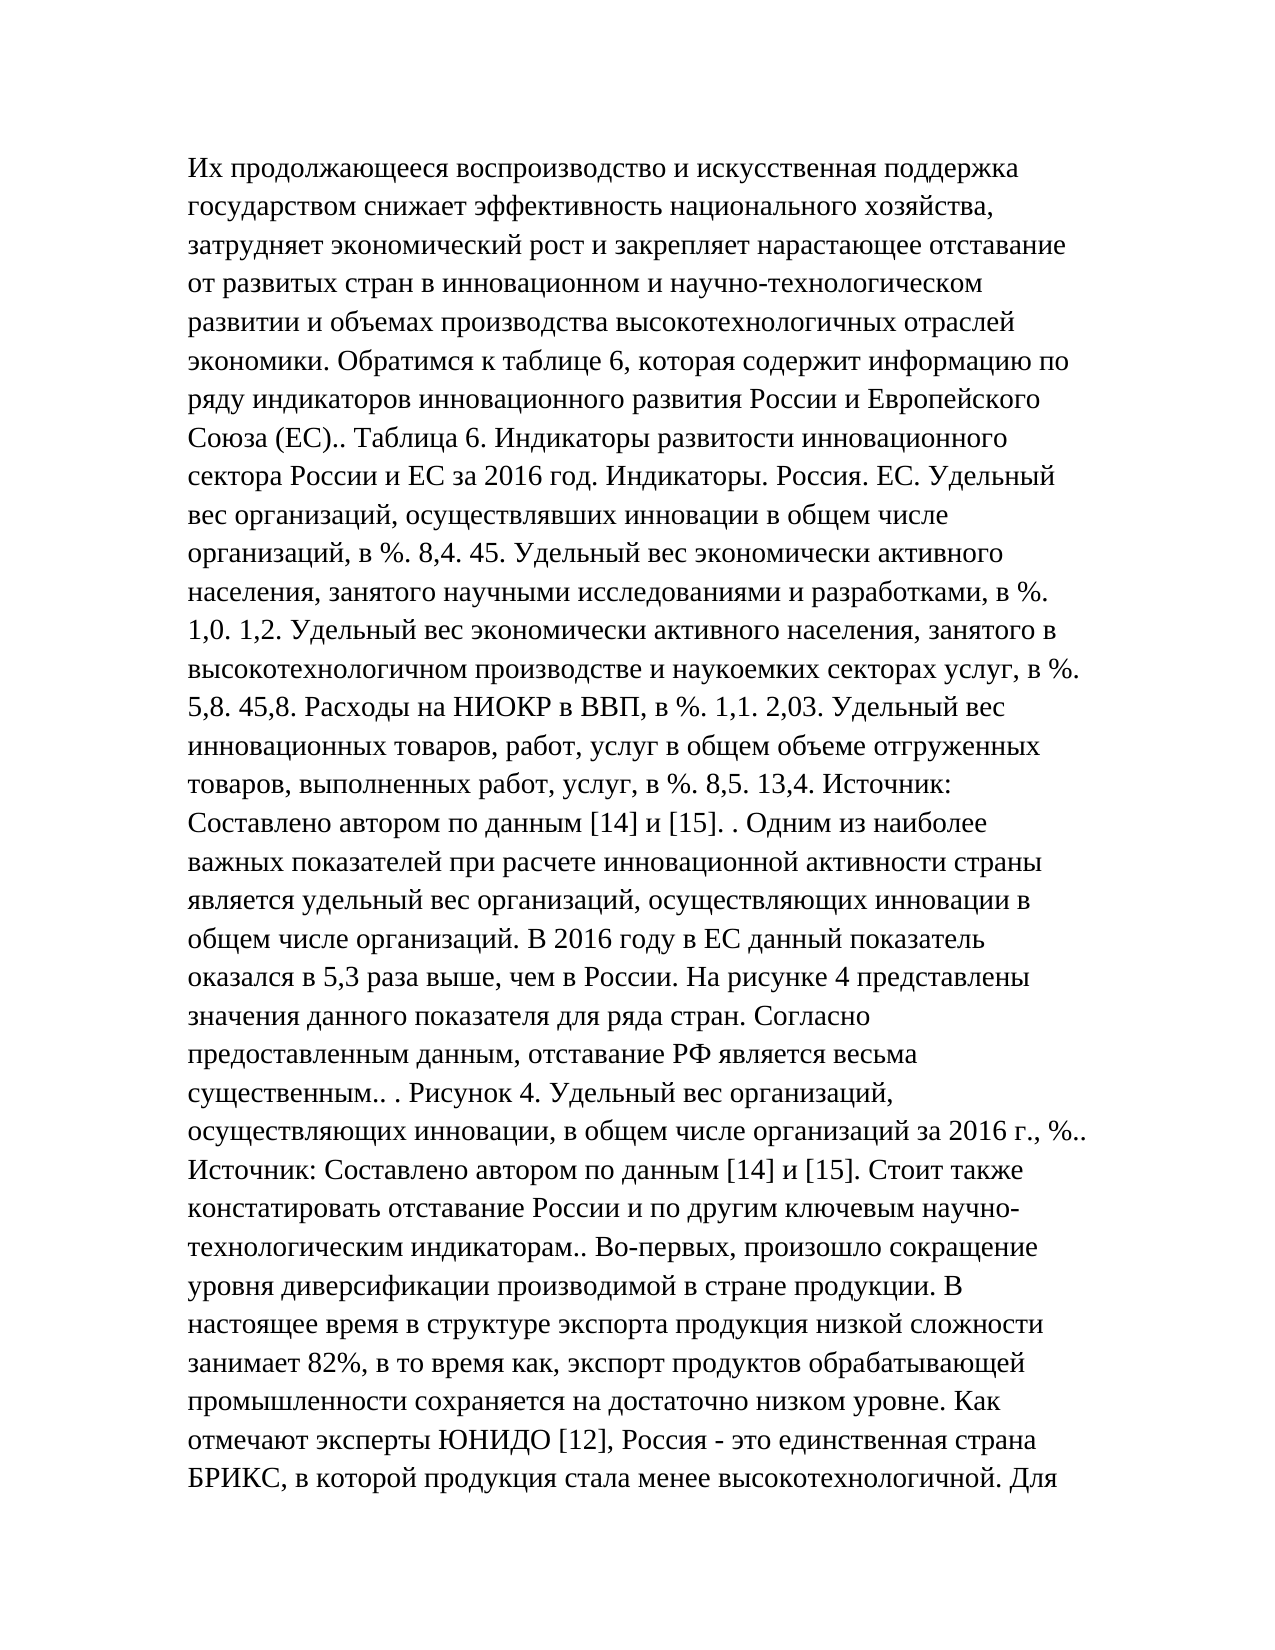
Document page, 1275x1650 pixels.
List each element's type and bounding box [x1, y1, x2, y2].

text [187, 150, 1087, 1494]
